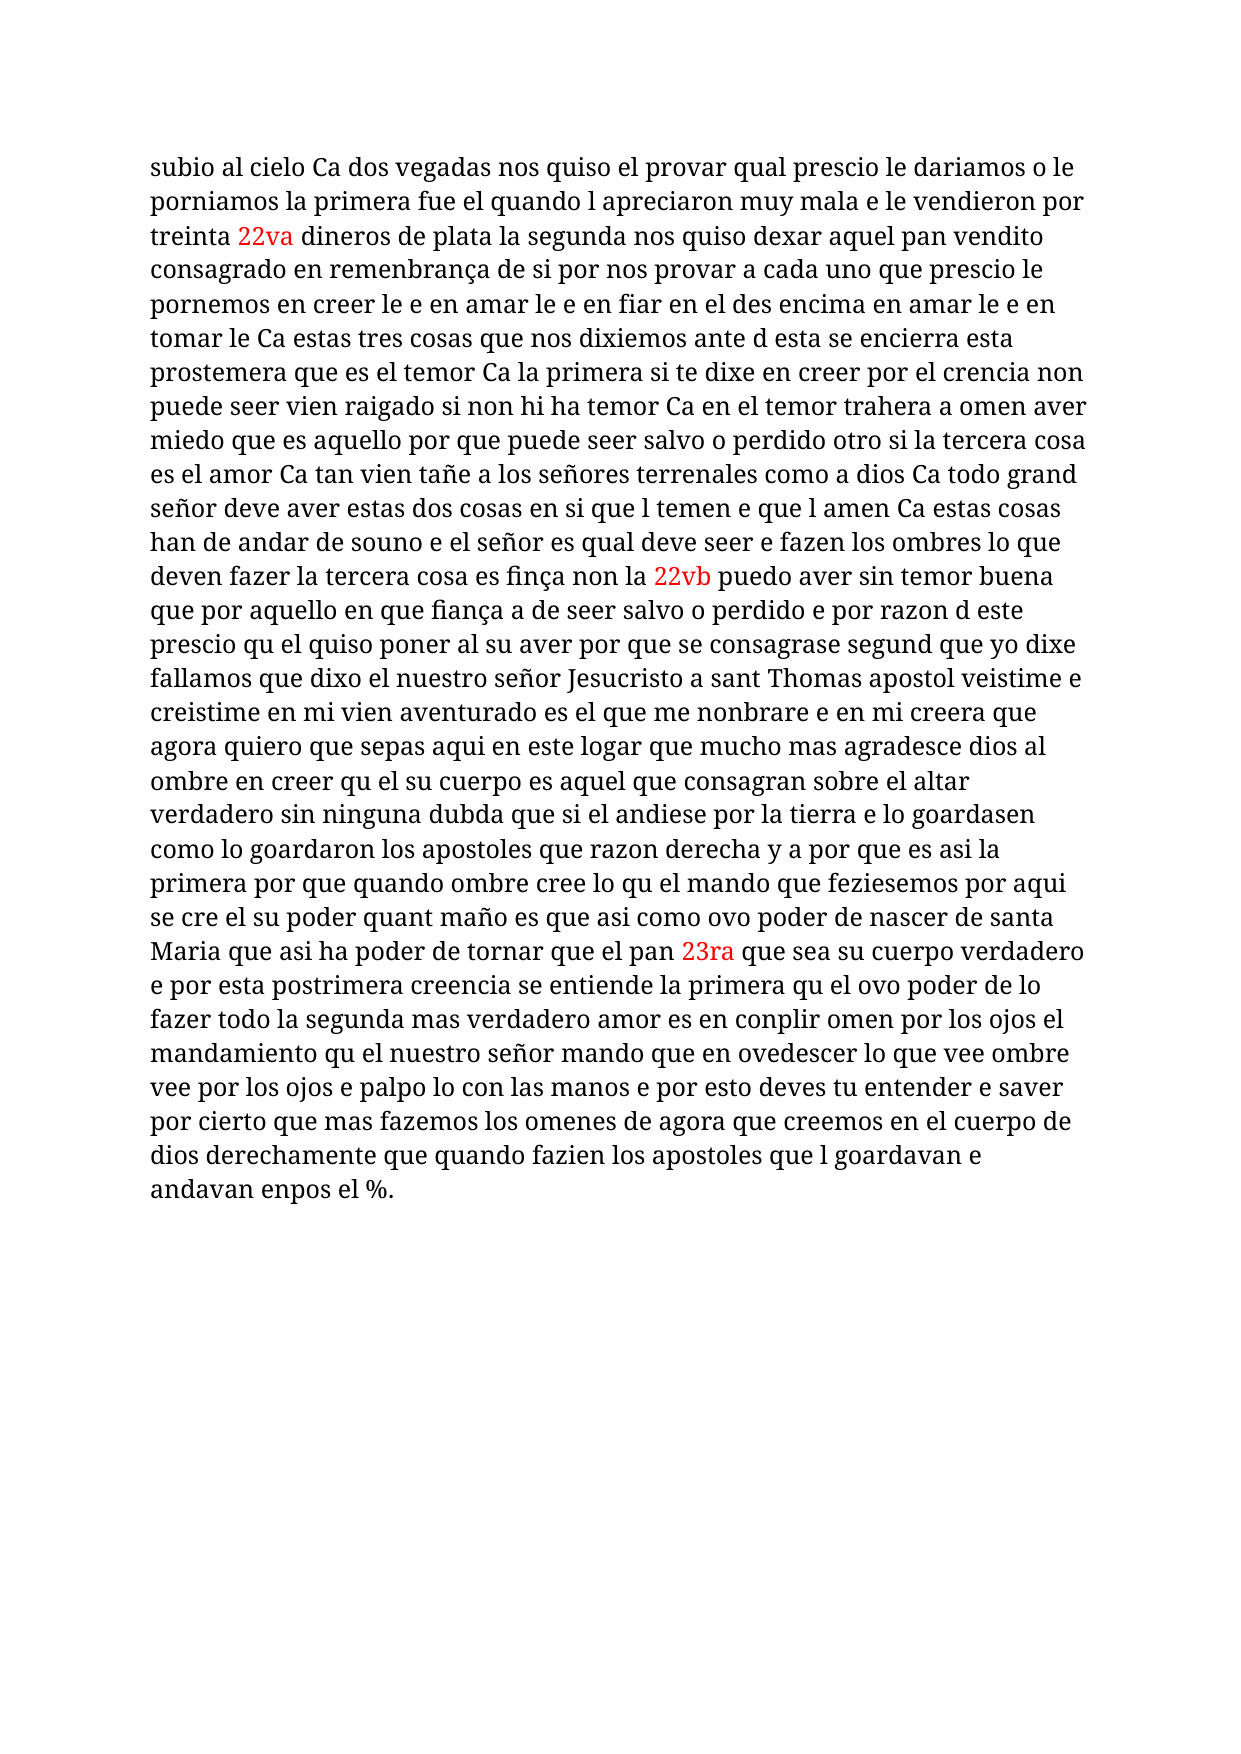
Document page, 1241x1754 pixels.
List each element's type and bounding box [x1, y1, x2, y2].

text [150, 150, 1090, 1206]
